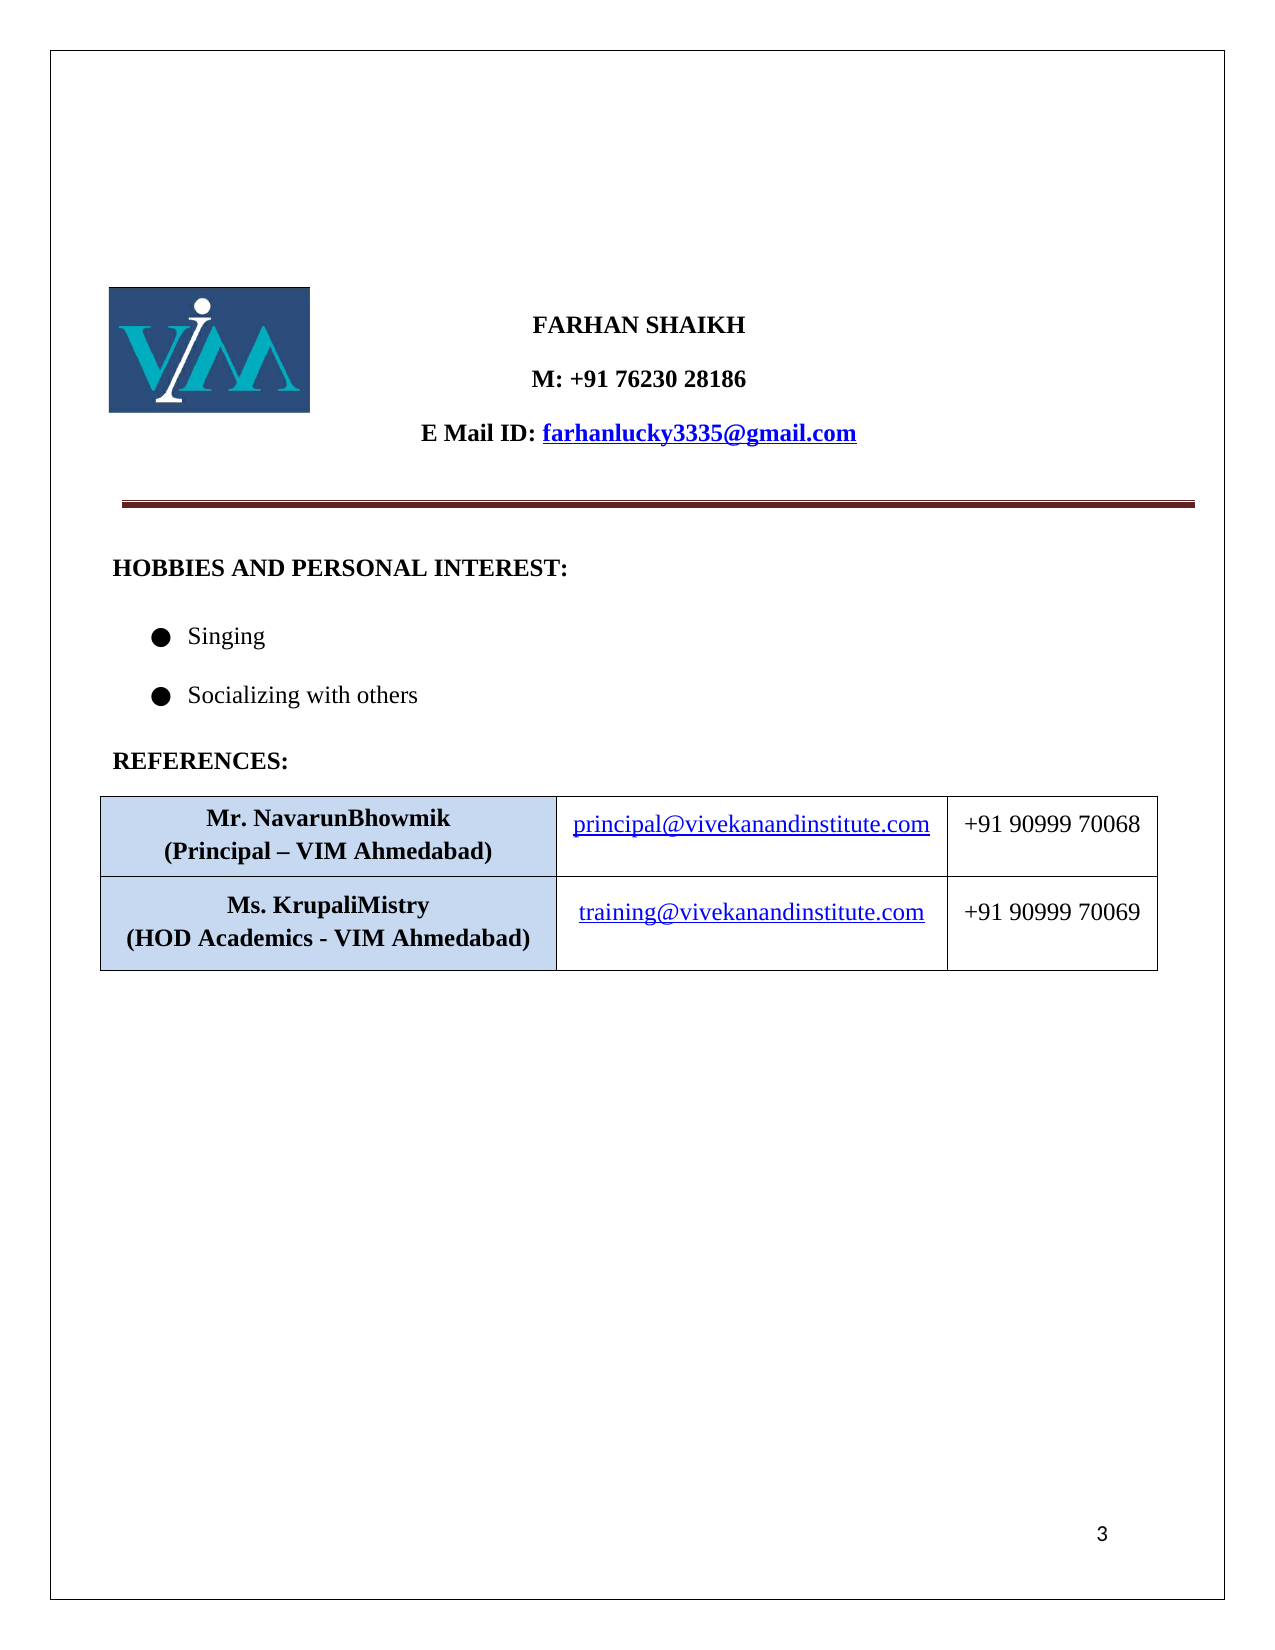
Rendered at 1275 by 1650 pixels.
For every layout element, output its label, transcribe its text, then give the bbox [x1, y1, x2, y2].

table_cell +91 90999 70069 [948, 877, 1157, 970]
text HOBBIES AND PERSONAL INTEREST: [112, 553, 768, 582]
subtitle FARHAN SHAIKH [170, 311, 1108, 339]
list Socializing with others [150, 666, 1108, 717]
table_cell Ms. KrupaliMistry (HOD Academics - VIM Ahmedabad) [101, 877, 556, 970]
table_header Mr. NavarunBhowmik (Principal – VIM Ahmedabad) [101, 797, 556, 876]
table_header +91 90999 70068 [948, 797, 1157, 876]
picture [108, 287, 310, 413]
subtitle E Mail ID: farhanlucky3335@gmail.com [170, 418, 1108, 447]
text REFERENCES: [112, 746, 1108, 775]
list Singing [150, 607, 1108, 659]
subtitle M: +91 76230 28186 [170, 364, 1108, 393]
table_cell training@vivekanandinstitute.com [557, 877, 947, 970]
table_header principal@vivekanandinstitute.com [557, 797, 947, 876]
